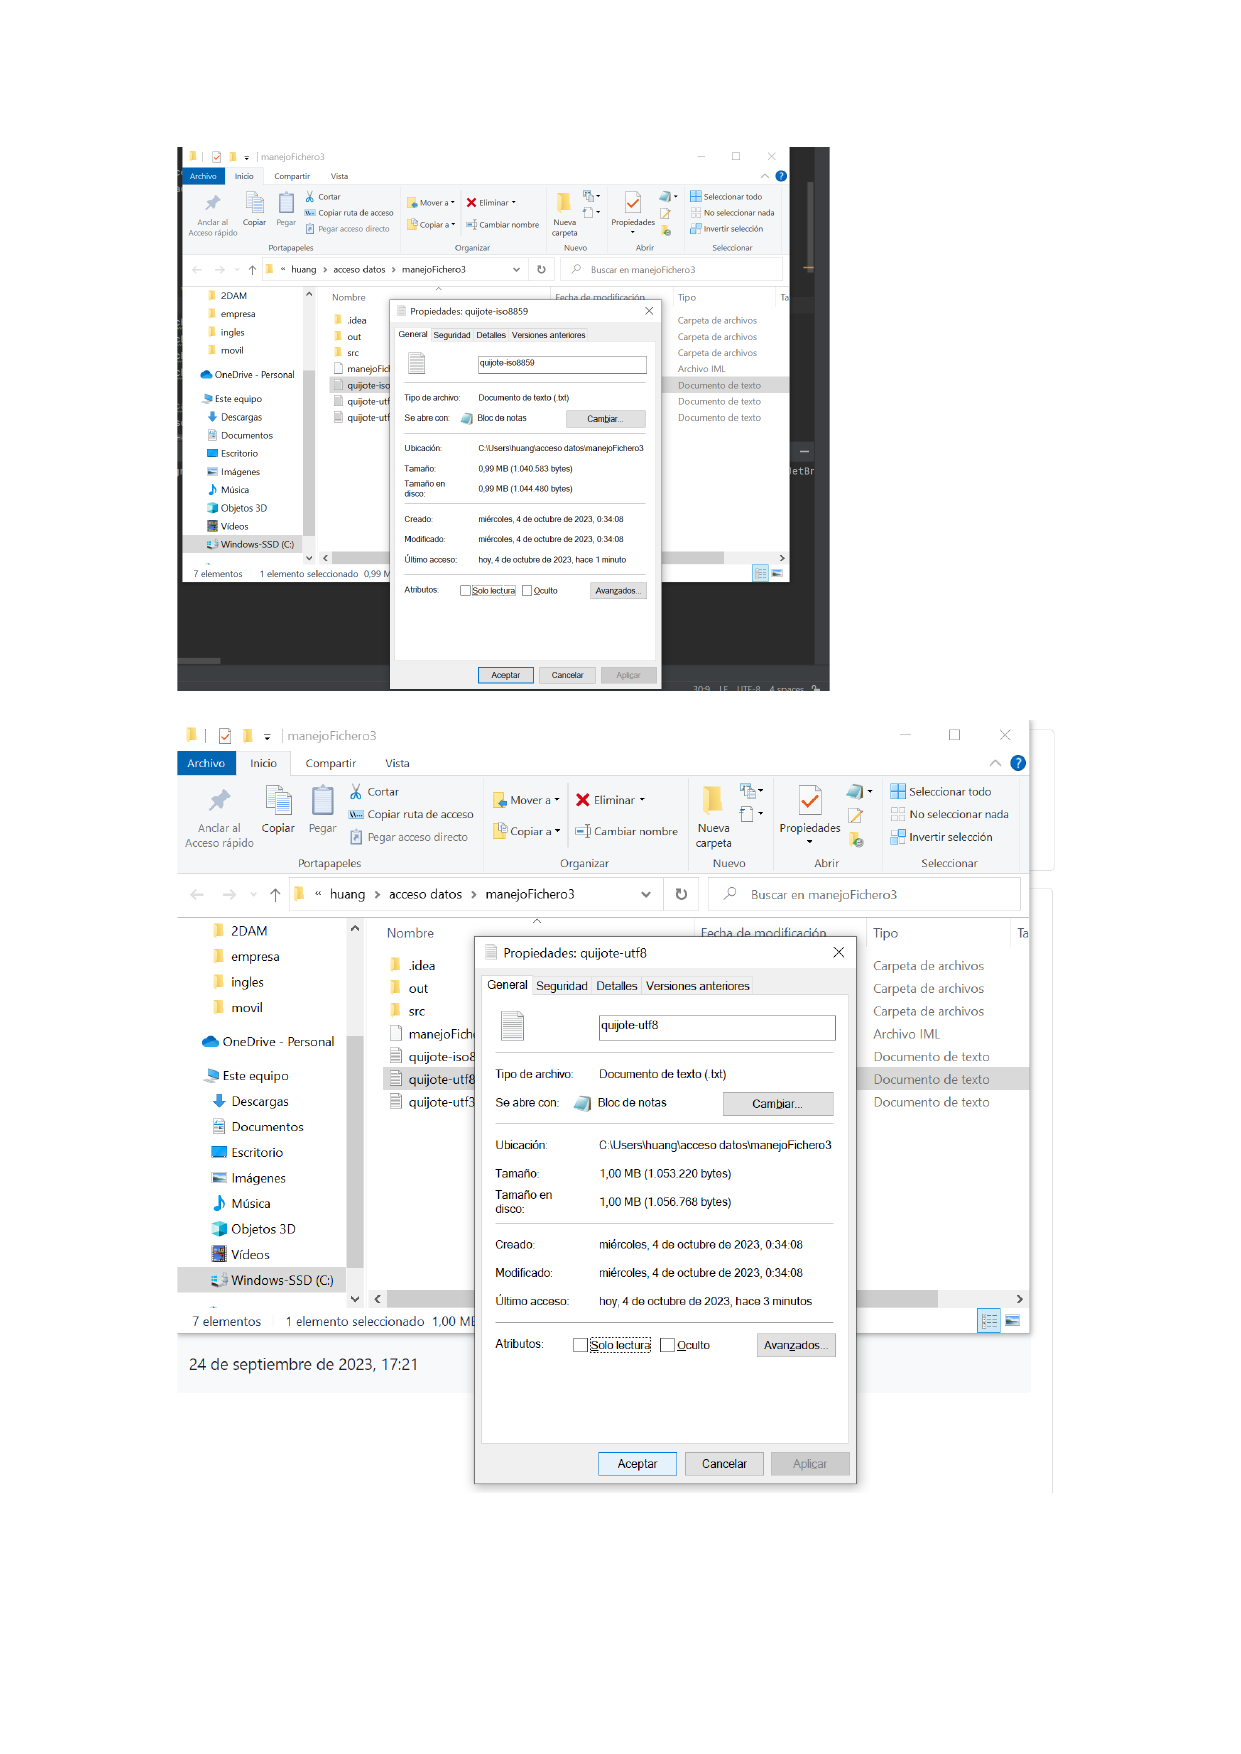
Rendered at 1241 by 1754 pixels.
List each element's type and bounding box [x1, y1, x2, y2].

picture [177, 147, 830, 691]
picture [177, 720, 1063, 1493]
